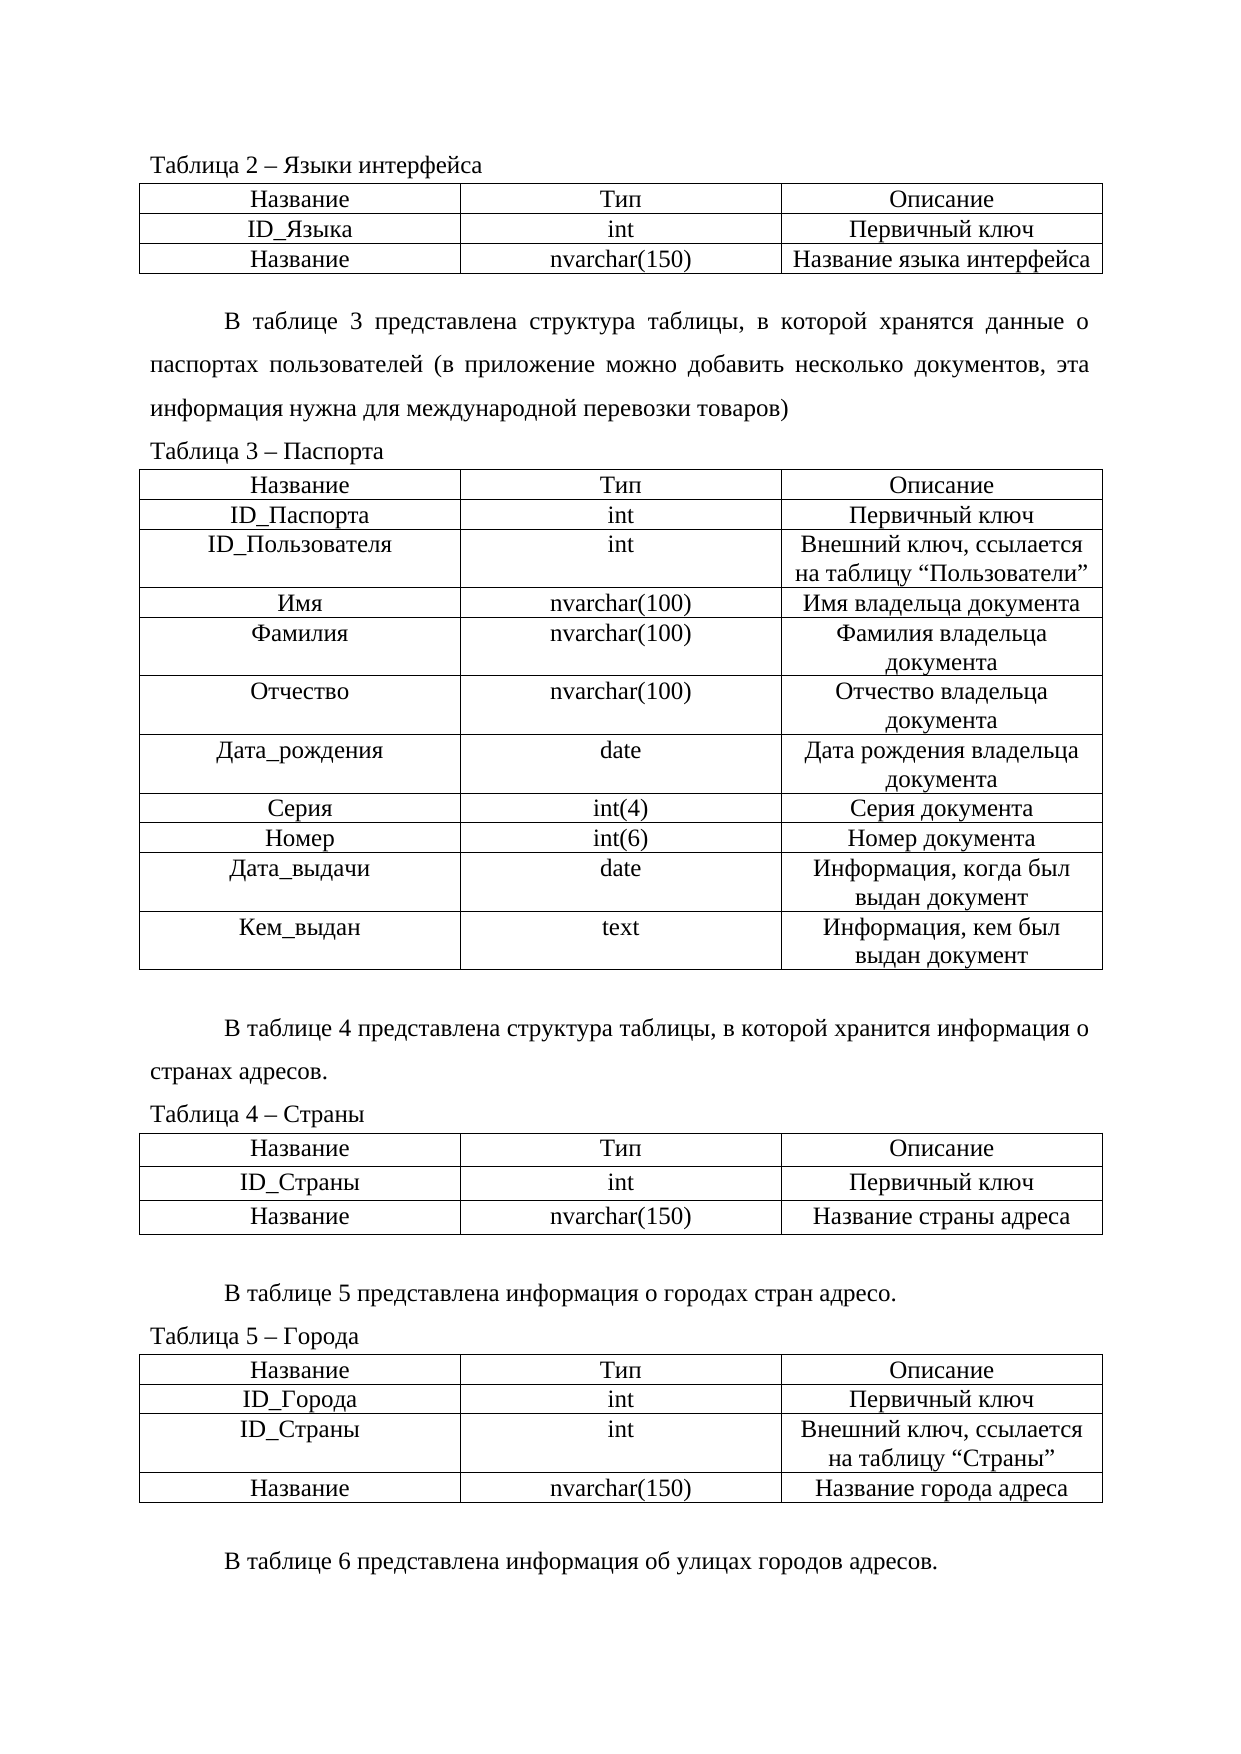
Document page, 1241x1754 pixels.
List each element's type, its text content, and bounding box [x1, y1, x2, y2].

text Таблица 4 – Страны [150, 1099, 1090, 1128]
text Таблица 3 – Паспорта [150, 436, 1090, 464]
table_cell int [461, 1385, 781, 1413]
table_cell Название языка интерфейса [782, 244, 1102, 272]
table_header Описание [782, 184, 1102, 213]
table_cell Кем_выдан [140, 912, 460, 969]
table_cell Название [140, 244, 460, 272]
table_cell Фамилия [140, 618, 460, 675]
table_cell ID_Города [140, 1385, 460, 1413]
table_header Тип [461, 1134, 781, 1166]
text В таблице 4 представлена структура таблицы, в которой хранится информация о странах адресов. [150, 1013, 1090, 1085]
table_cell nvarchar(100) [461, 676, 781, 734]
table_header Название [140, 1134, 460, 1166]
table_cell nvarchar(100) [461, 618, 781, 675]
text В таблице 5 представлена информация о городах стран адресо. [150, 1278, 1090, 1306]
table_cell date [461, 735, 781, 792]
table_cell Серия документа [782, 794, 1102, 822]
table_cell ID_Языка [140, 214, 460, 243]
table_cell Название страны адреса [782, 1201, 1102, 1233]
table_cell Номер документа [782, 823, 1102, 852]
table_header Тип [461, 184, 781, 213]
table_cell Первичный ключ [782, 500, 1102, 528]
text Таблица 2 – Языки интерфейса [150, 150, 1090, 179]
table_cell ID_Страны [140, 1167, 460, 1200]
table_cell int [461, 530, 781, 587]
table_header Тип [461, 1355, 781, 1383]
table_cell Название [140, 1201, 460, 1233]
table_cell int(6) [461, 823, 781, 852]
table_cell int [461, 500, 781, 528]
table_cell Фамилия владельца документа [782, 618, 1102, 675]
table_cell int(4) [461, 794, 781, 822]
table_cell Номер [140, 823, 460, 852]
table_cell Название [140, 1473, 460, 1502]
table_header Тип [461, 470, 781, 499]
table_cell nvarchar(150) [461, 1201, 781, 1233]
table_cell int [461, 1414, 781, 1472]
table_cell Дата рождения владельца документа [782, 735, 1102, 792]
table_cell Информация, кем был выдан документ [782, 912, 1102, 969]
table_cell ID_Паспорта [140, 500, 460, 528]
table_cell nvarchar(100) [461, 588, 781, 617]
table_cell Дата_рождения [140, 735, 460, 792]
table_cell Внешний ключ, ссылается на таблицу “Пользователи” [782, 530, 1102, 587]
table_header Название [140, 184, 460, 213]
table_header Описание [782, 470, 1102, 499]
text В таблице 3 представлена структура таблицы, в которой хранятся данные о паспортах пользователей (в приложение можно добавить несколько документов, эта информация нужна для международной перевозки товаров) [150, 306, 1090, 421]
table_cell Имя [140, 588, 460, 617]
table_cell Отчество владельца документа [782, 676, 1102, 734]
table_header Описание [782, 1355, 1102, 1383]
table_header Название [140, 470, 460, 499]
table_cell date [461, 853, 781, 911]
table_cell nvarchar(150) [461, 244, 781, 272]
table_cell ID_Страны [140, 1414, 460, 1472]
table_header Название [140, 1355, 460, 1383]
table_cell text [461, 912, 781, 969]
table_cell int [461, 1167, 781, 1200]
table_cell Имя владельца документа [782, 588, 1102, 617]
text В таблице 6 представлена информация об улицах городов адресов. [150, 1546, 1090, 1574]
table_cell int [461, 214, 781, 243]
table_cell nvarchar(150) [461, 1473, 781, 1502]
text Таблица 5 – Города [150, 1321, 1090, 1349]
table_cell Первичный ключ [782, 1167, 1102, 1200]
table_cell Первичный ключ [782, 214, 1102, 243]
table_cell Информация, когда был выдан документ [782, 853, 1102, 911]
table_header Описание [782, 1134, 1102, 1166]
table_cell ID_Пользователя [140, 530, 460, 587]
table_cell Первичный ключ [782, 1385, 1102, 1413]
table_cell Внешний ключ, ссылается на таблицу “Страны” [782, 1414, 1102, 1472]
table_cell Название города адреса [782, 1473, 1102, 1502]
table_cell Дата_выдачи [140, 853, 460, 911]
table_cell Отчество [140, 676, 460, 734]
table_cell Серия [140, 794, 460, 822]
